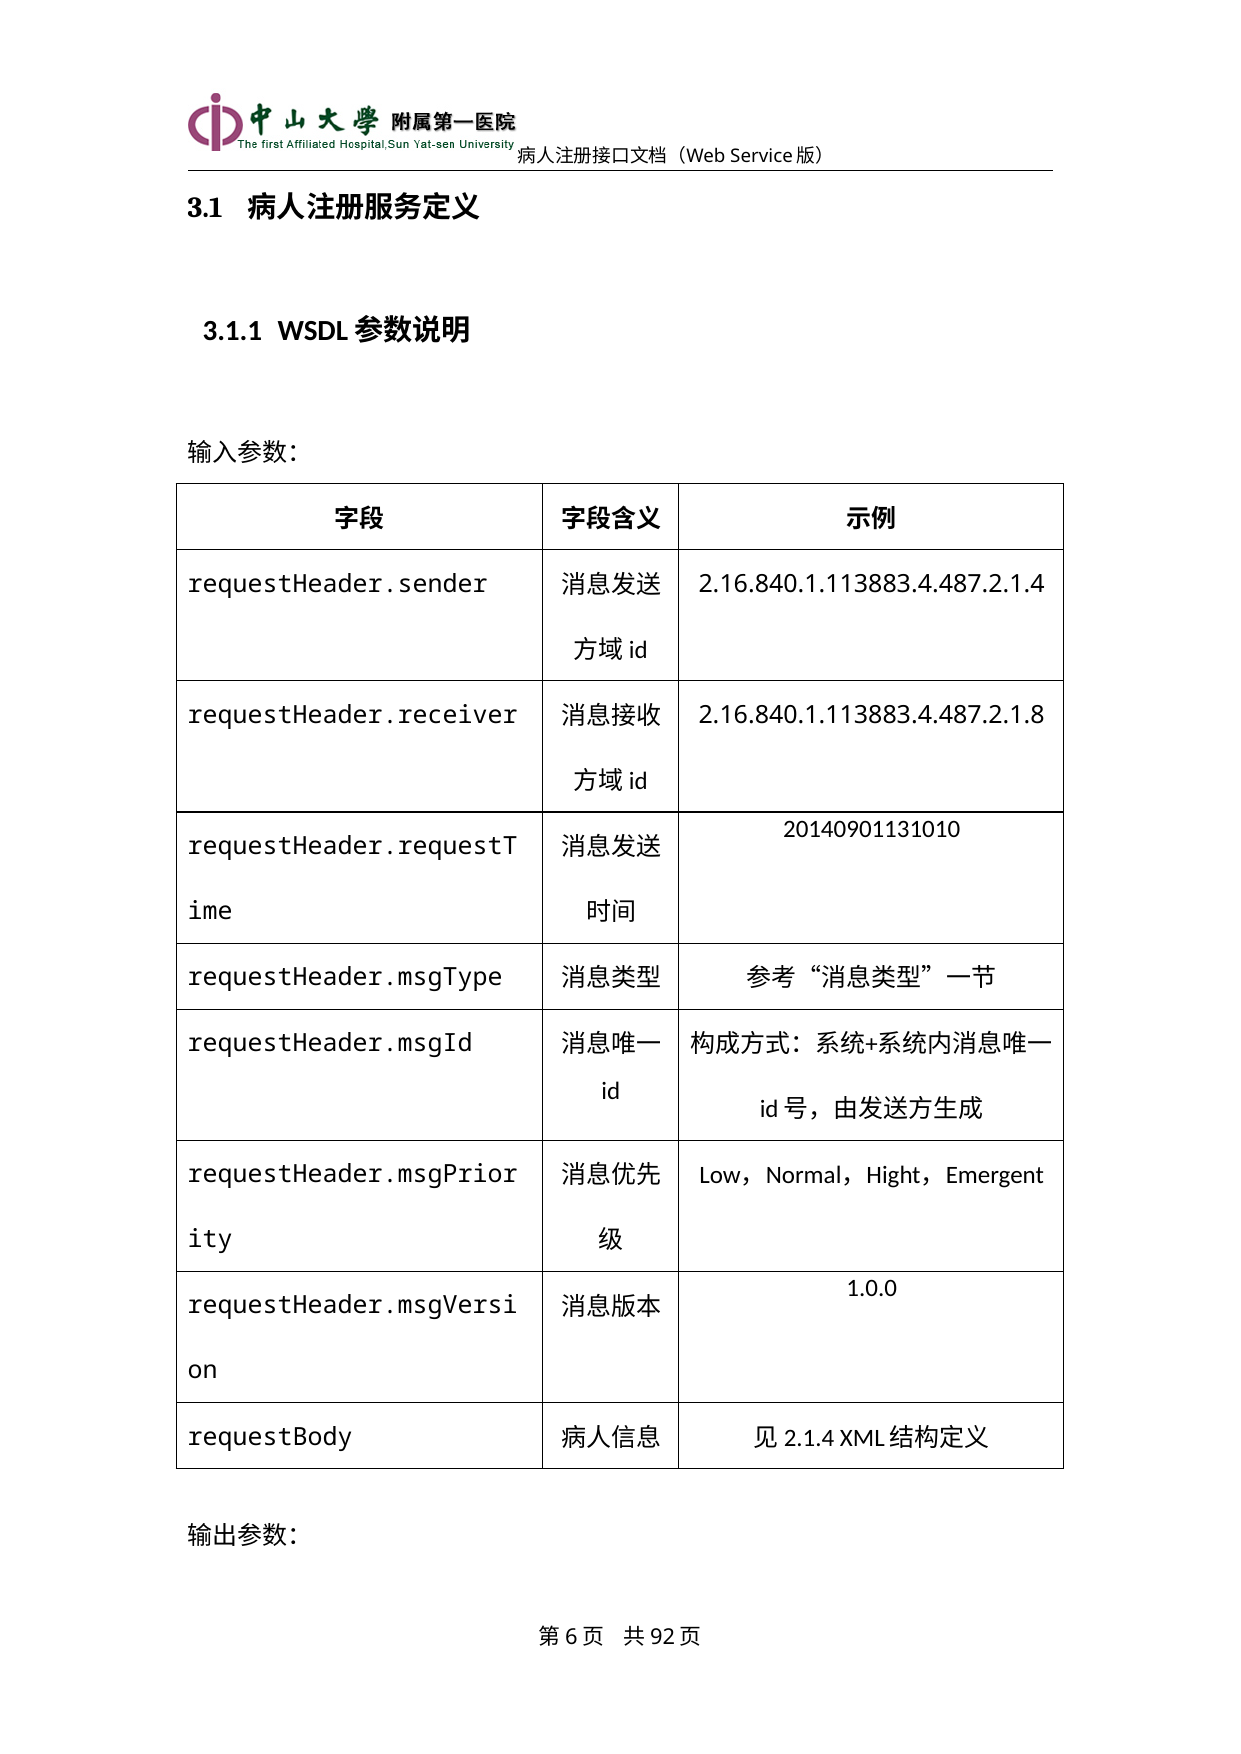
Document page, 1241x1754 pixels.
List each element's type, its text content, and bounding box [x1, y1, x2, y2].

table_cell requestHeader.receiver [177, 681, 542, 811]
picture [187, 88, 518, 162]
table_cell 消息类型 [543, 944, 678, 1008]
table_cell 消息版本 [543, 1272, 678, 1402]
table_header 字段含义 [543, 484, 678, 549]
table_cell 消息接收方域id [543, 681, 678, 811]
table_cell 消息唯一id [543, 1010, 678, 1139]
table_cell 2.16.840.1.113883.4.487.2.1.8 [679, 681, 1063, 811]
table_cell 1.0.0 [679, 1272, 1063, 1402]
text 输入参数： [187, 418, 1053, 483]
table_header 字段 [177, 484, 542, 549]
table_cell 参考“消息类型”一节 [679, 944, 1063, 1008]
table_cell 2.16.840.1.113883.4.487.2.1.4 [679, 550, 1063, 680]
subtitle WSDL参数说明 [202, 295, 1053, 360]
table_cell 消息发送时间 [543, 813, 678, 942]
table_cell requestHeader.sender [177, 550, 542, 680]
table_cell 消息发送方域id [543, 550, 678, 680]
text 输出参数： [187, 1501, 1053, 1566]
table_cell Low，Normal，Hight，Emergent [679, 1141, 1063, 1271]
table_cell 见2.1.4 XML结构定义 [679, 1403, 1063, 1468]
table_cell 消息优先级 [543, 1141, 678, 1271]
table_cell 20140901131010 [679, 813, 1063, 942]
table_cell requestHeader.msgId [177, 1010, 542, 1139]
table_header 示例 [679, 484, 1063, 549]
table_cell 构成方式：系统+系统内消息唯一id号，由发送方生成 [679, 1010, 1063, 1139]
subtitle 病人注册服务定义 [187, 172, 1053, 237]
table_cell 病人信息 [543, 1403, 678, 1468]
